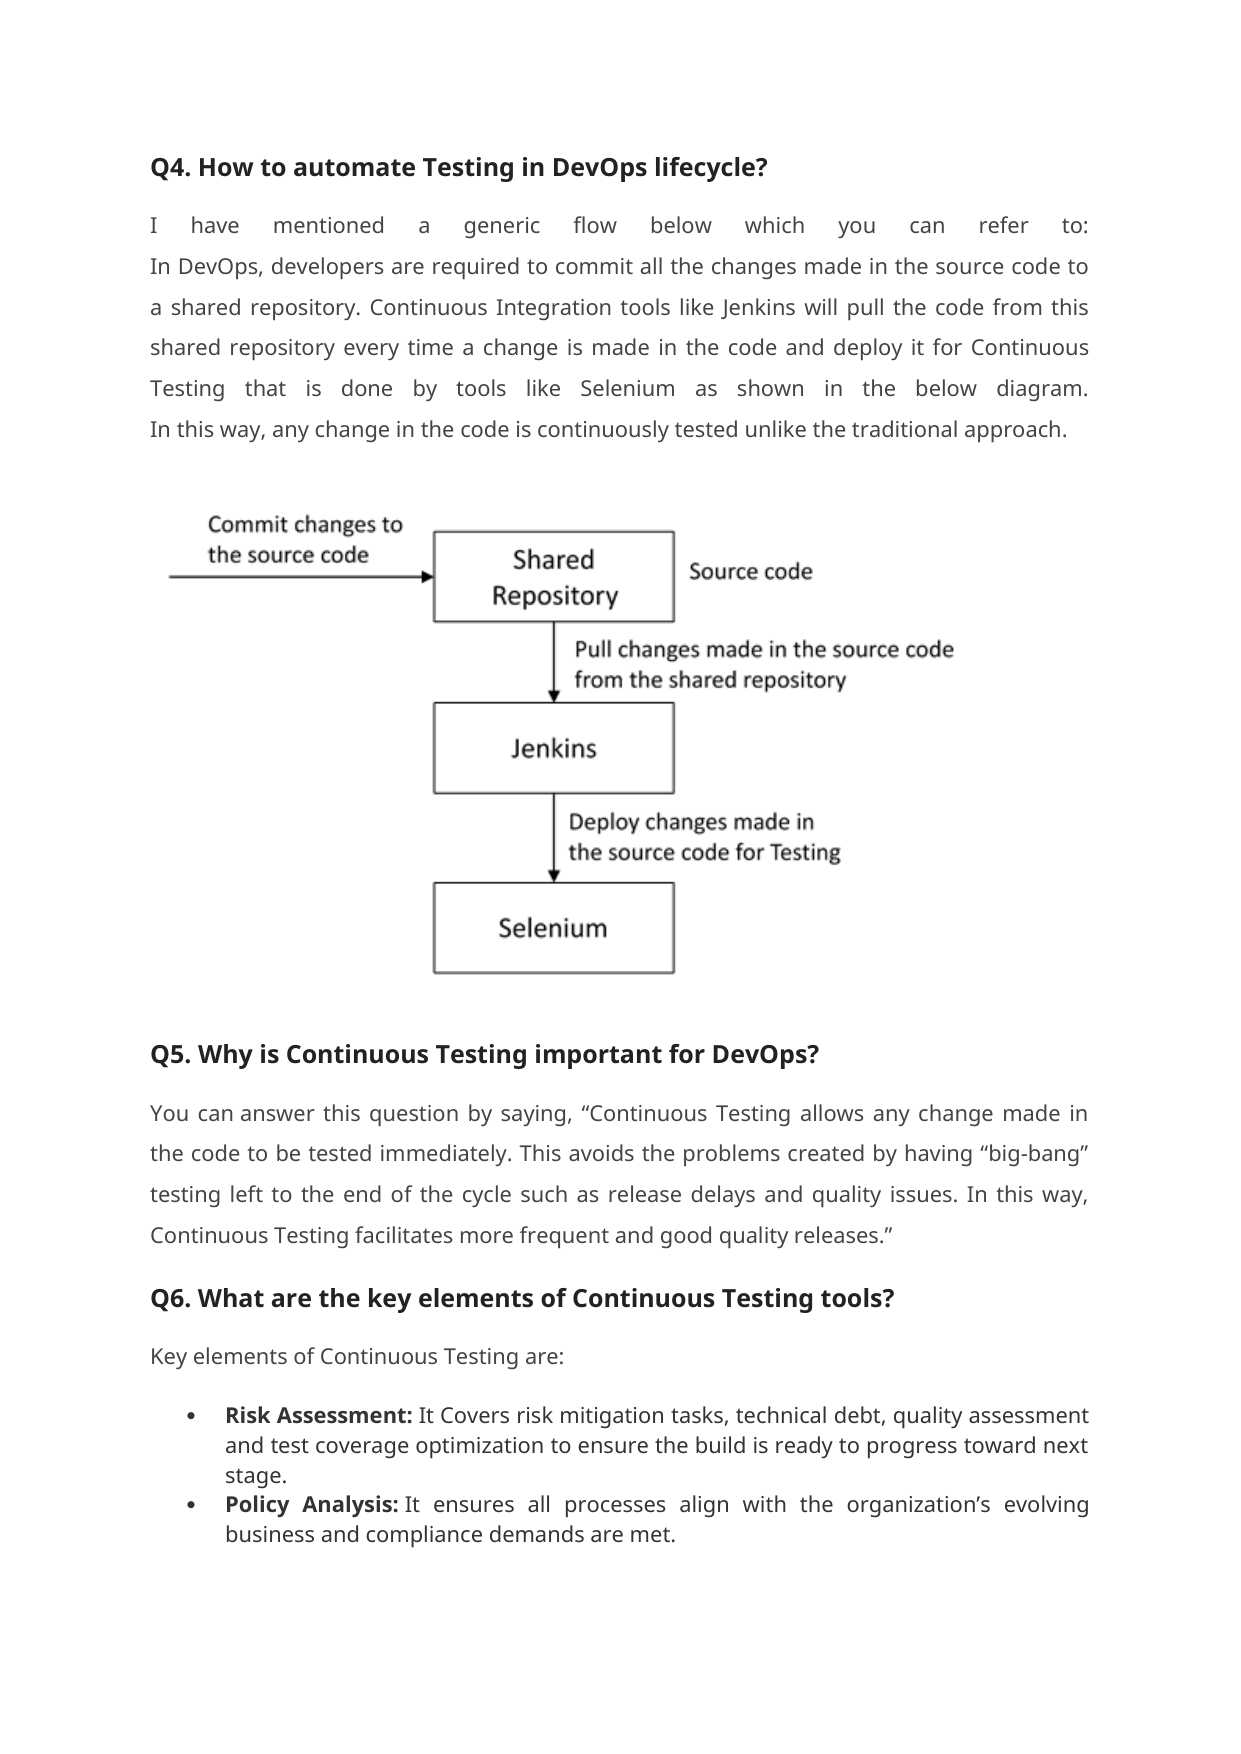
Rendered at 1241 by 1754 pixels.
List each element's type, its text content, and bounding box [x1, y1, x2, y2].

list Risk Assessment: It Covers risk mitigation tasks, technical debt, quality assessment and test coverage optimization to ensure the build is ready to progress toward next stage. [187, 1400, 1090, 1489]
text Q6. What are the key elements of Continuous Testing tools? [150, 1281, 1090, 1315]
text Q4. How to automate Testing in DevOps lifecycle? [150, 150, 1090, 184]
text Key elements of Continuous Testing are: [150, 1330, 1090, 1371]
list Policy Analysis: It ensures all processes align with the organization’s evolving business and compliance demands are met. [187, 1489, 1090, 1549]
picture [150, 459, 974, 1006]
text Q5. Why is Continuous Testing important for DevOps? [150, 1037, 1090, 1071]
text I have mentioned a generic flow below which you can refer to: In DevOps, developers are required to commit all the changes made in the source code to a shared repository. Continuous Integration tools like Jenkins will pull the code from this shared repository every time a change is made in the code and deploy it for Continuous Testing that is done by tools like Selenium as shown in the below diagram. In this way, any change in the code is continuously tested unlike the traditional approach. [150, 200, 1090, 443]
text You can answer this question by saying, “Continuous Testing allows any change made in the code to be tested immediately. This avoids the problems created by having “big-bang” testing left to the end of the cycle such as release delays and quality issues. In this way, Continuous Testing facilitates more frequent and good quality releases.” [150, 1087, 1090, 1249]
